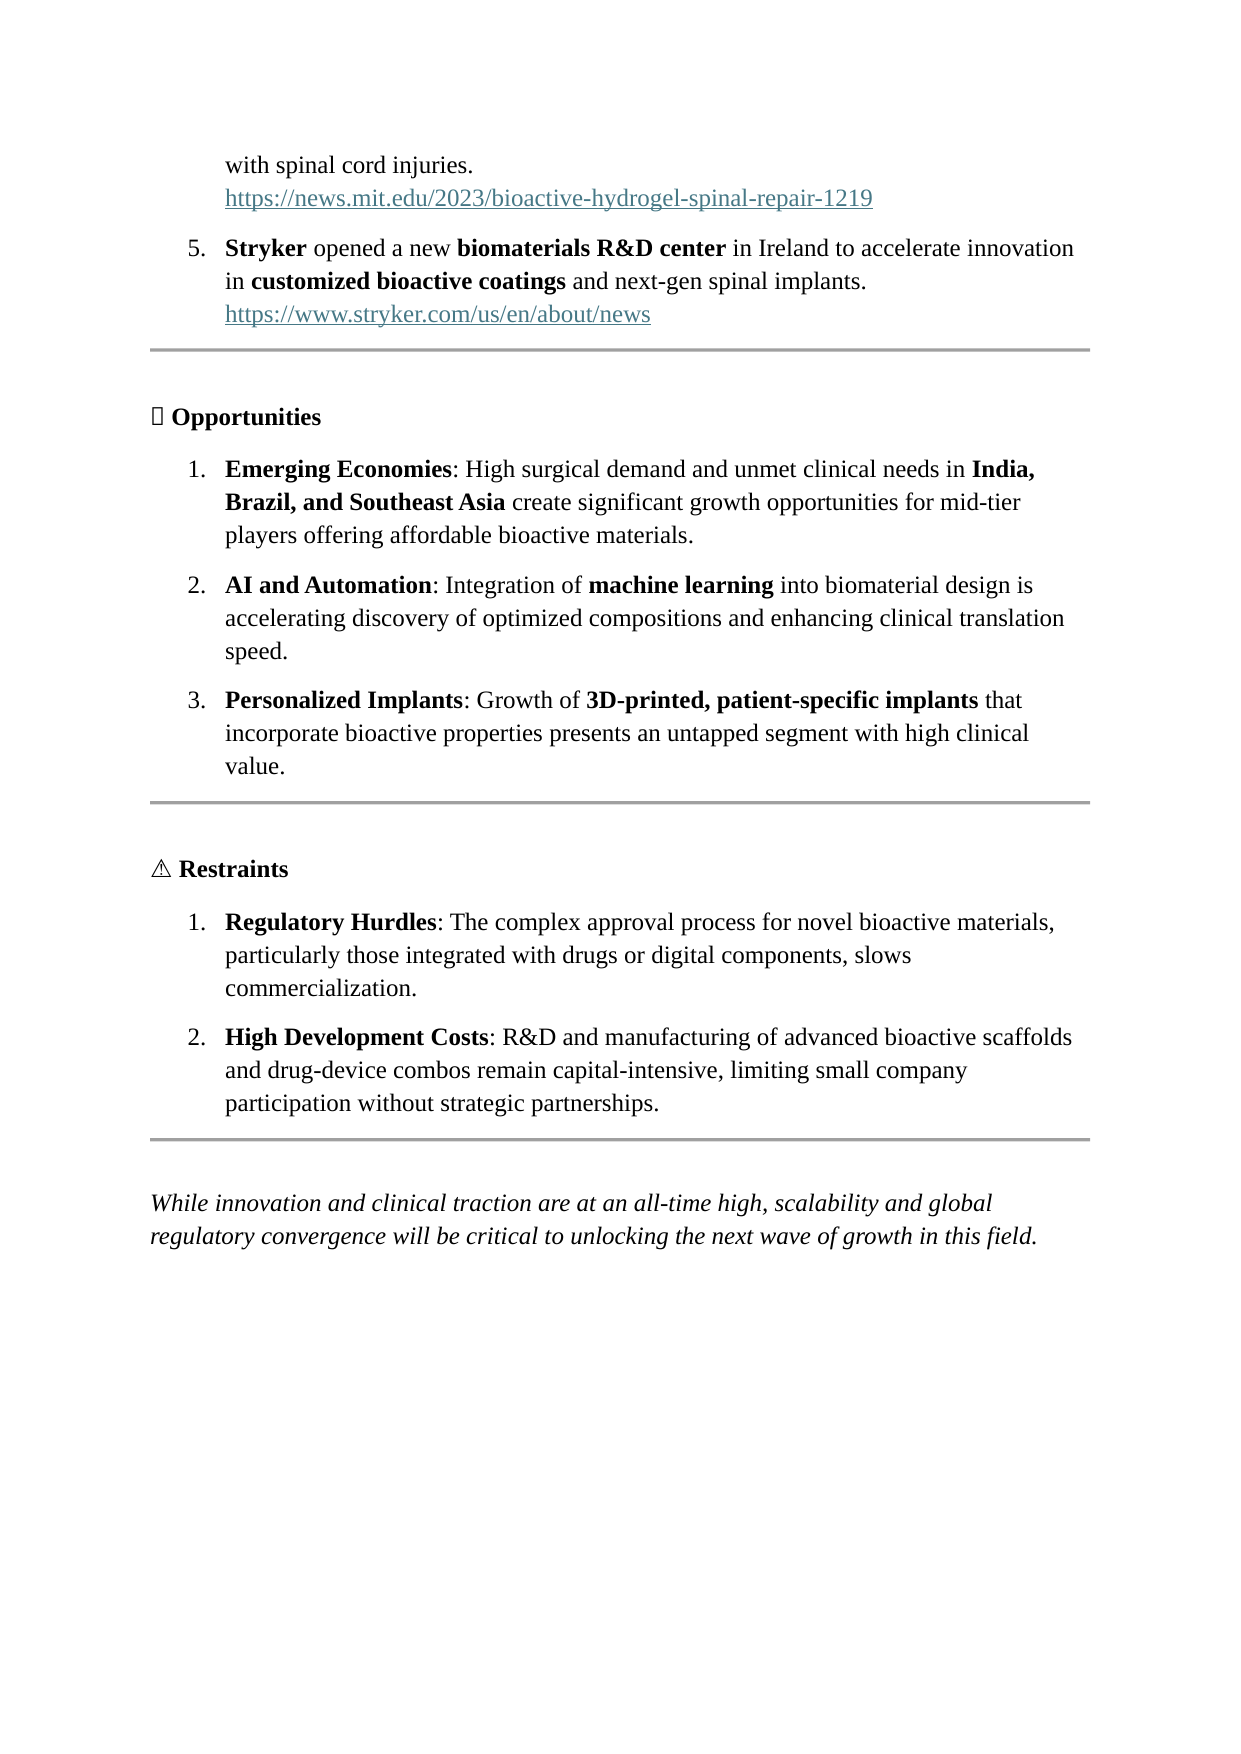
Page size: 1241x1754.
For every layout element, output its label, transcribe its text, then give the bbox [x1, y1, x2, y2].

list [187, 150, 1090, 212]
list High Development Costs: R&D and manufacturing of advanced bioactive scaffolds and drug-device combos remain capital-intensive, limiting small company participation without strategic partnerships. [187, 1022, 1090, 1117]
list AI and Automation: Integration of machine learning into biomaterial design is accelerating discovery of optimized compositions and enhancing clinical translation speed. [187, 570, 1090, 664]
list Regulatory Hurdles: The complex approval process for novel bioactive materials, particularly those integrated with drugs or digital components, slows commercialization. [187, 907, 1090, 1001]
list Stryker opened a new biomaterials R&D center in Ireland to accelerate innovation in customized bioactive coatings and next-gen spinal implants. https://www.stryker.com/us/en/about/news [187, 233, 1090, 327]
text ⚠️ Restraints [150, 851, 1090, 885]
list Emerging Economies: High surgical demand and unmet clinical needs in India, Brazil, and Southeast Asia create significant growth opportunities for mid-tier players offering affordable bioactive materials. [187, 454, 1090, 549]
text While innovation and clinical traction are at an all-time high, scalability and global regulatory convergence will be critical to unlocking the next wave of growth in this field. [150, 1188, 1090, 1249]
text 🔁 Opportunities [150, 398, 1090, 432]
list Personalized Implants: Growth of 3D-printed, patient-specific implants that incorporate bioactive properties presents an untapped segment with high clinical value. [187, 685, 1090, 780]
